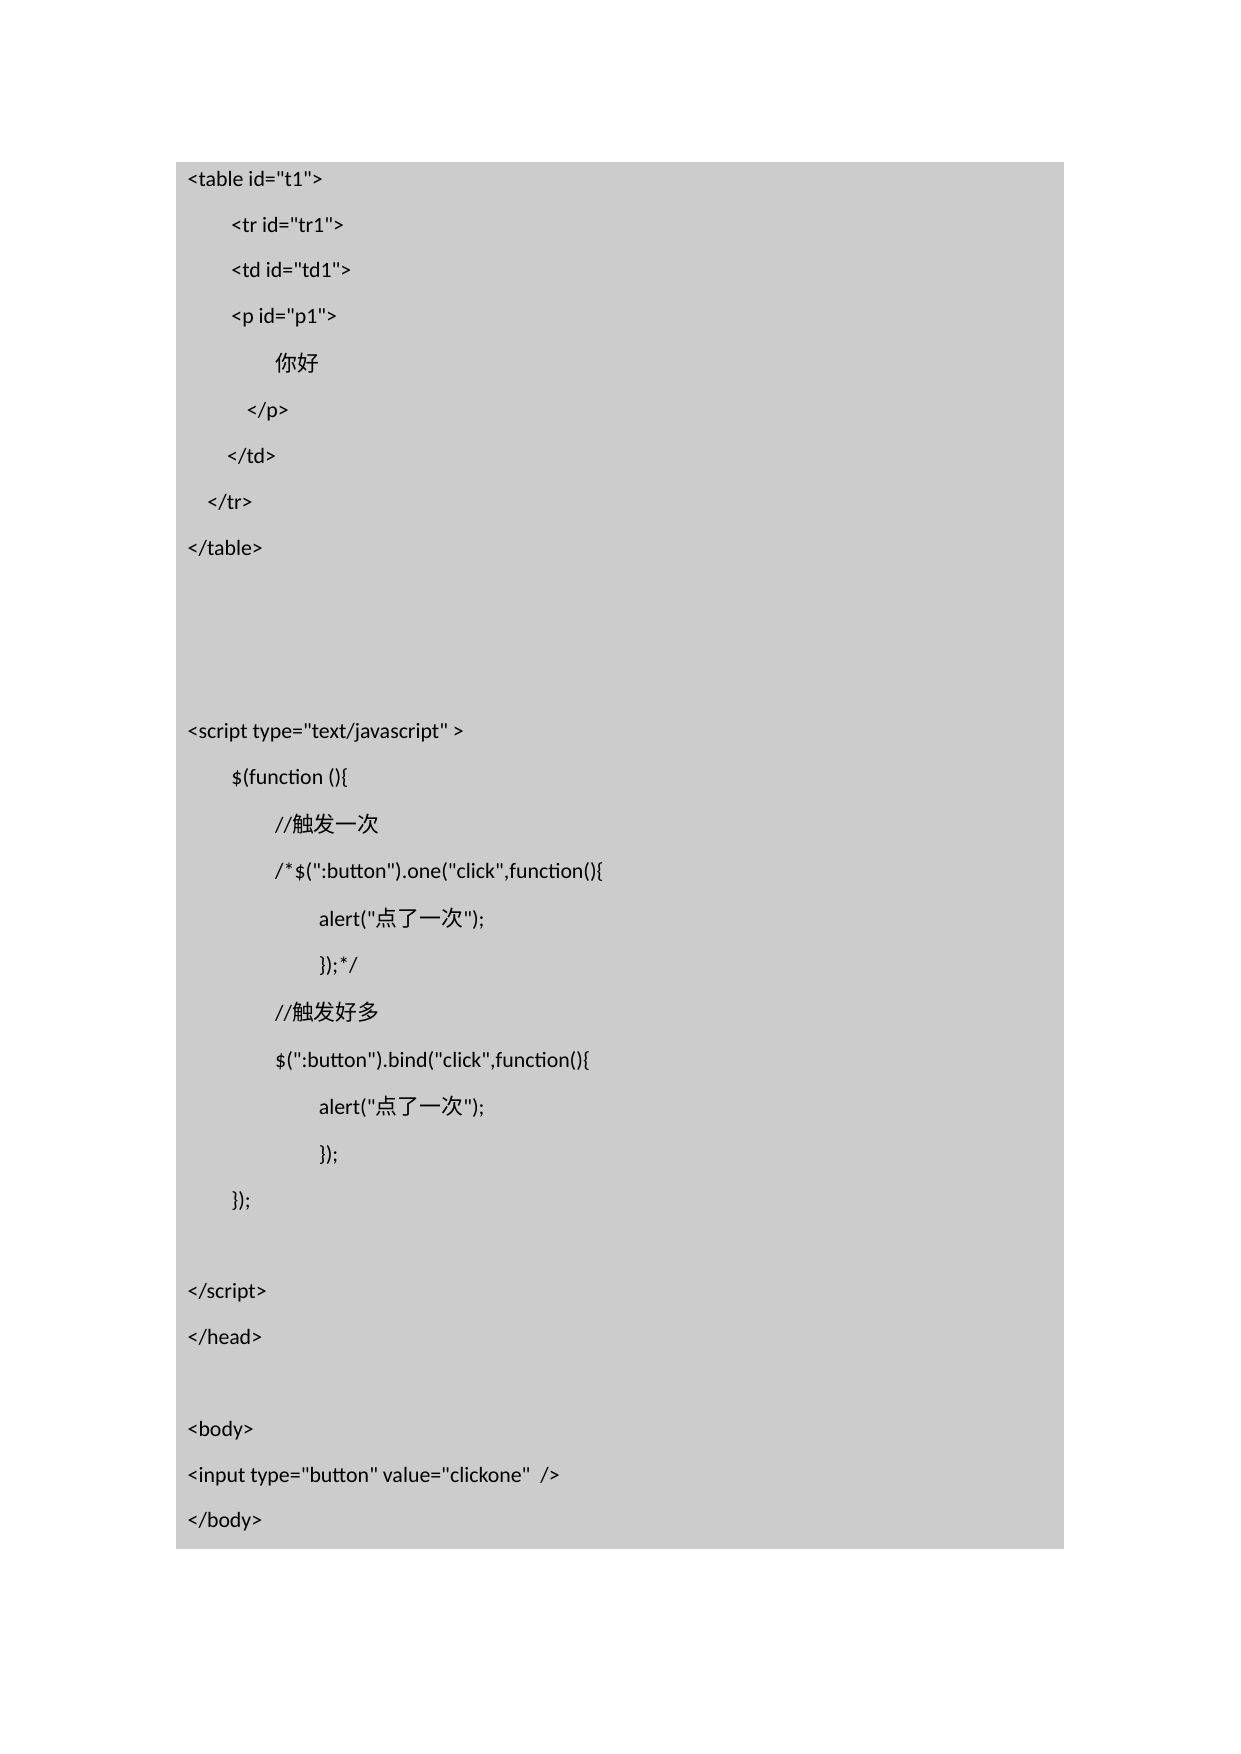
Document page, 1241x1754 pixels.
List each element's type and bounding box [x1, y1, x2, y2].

table_header [176, 162, 1064, 1549]
